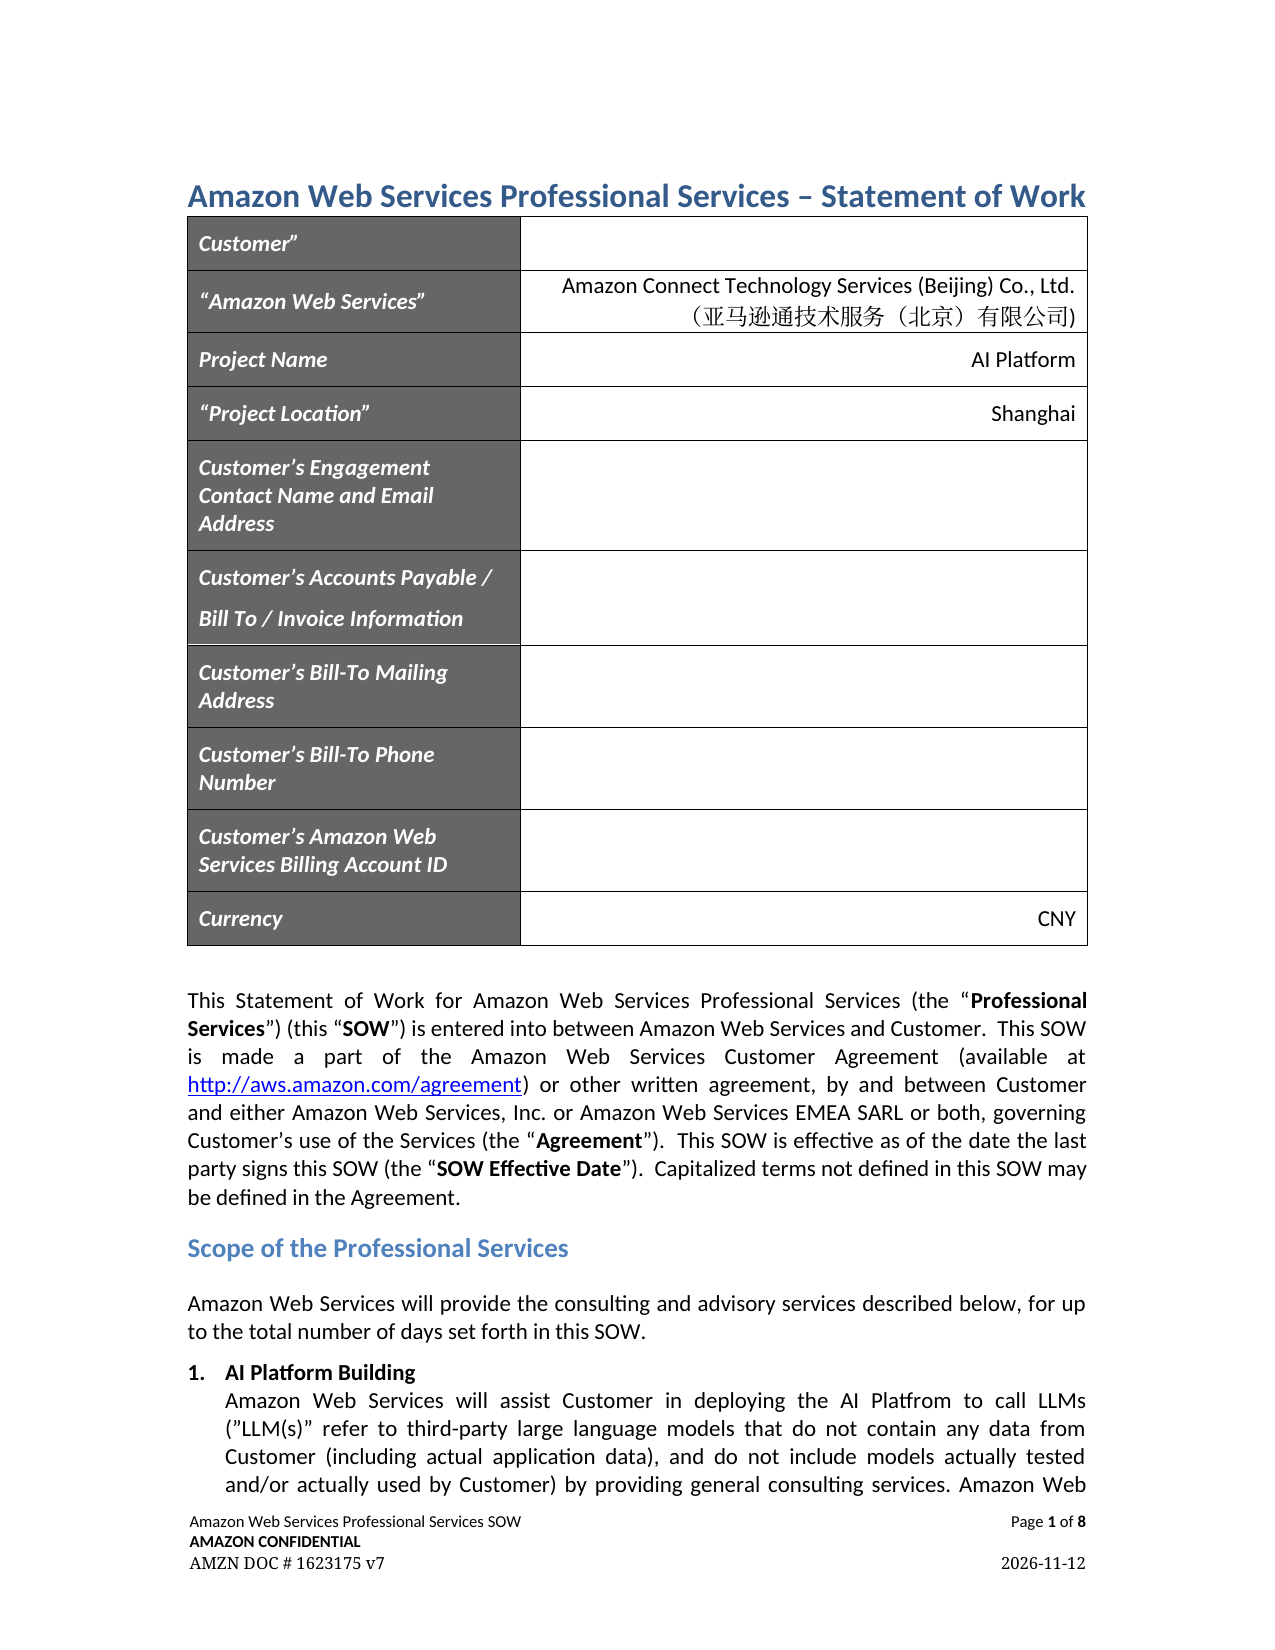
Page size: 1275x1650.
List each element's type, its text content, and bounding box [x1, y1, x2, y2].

table_cell [521, 441, 1087, 550]
table_cell Customer’s Engagement Contact Name and Email Address [188, 441, 520, 550]
table_cell “Project Location” [188, 387, 520, 440]
table_cell [521, 646, 1087, 727]
list AI Platform Building [187, 1358, 1087, 1386]
table_cell [521, 810, 1087, 891]
table_cell “Amazon Web Services” [188, 271, 520, 332]
text This Statement of Work for Amazon Web Services Professional Services (the “Professional Services”) (this “SOW”) is entered into between Amazon Web Services and Customer. This SOW is made a part of the Amazon Web Services Customer Agreement (available at http://aws.amazon.com/agreement) or other written agreement, by and between Customer and either Amazon Web Services, Inc. or Amazon Web Services EMEA SARL or both, governing Customer’s use of the Services (the “Agreement”). This SOW is effective as of the date the last party signs this SOW (the “SOW Effective Date”). Capitalized terms not defined in this SOW may be defined in the Agreement. [187, 986, 1087, 1211]
table_cell Shanghai [521, 387, 1087, 440]
table_cell Project Name [188, 333, 520, 386]
table_cell AI Platform [521, 333, 1087, 386]
subtitle Amazon Web Services Professional Services – Statement of Work [187, 175, 1087, 216]
table_cell CNY [521, 892, 1087, 945]
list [225, 1386, 1087, 1498]
subtitle Scope of the Professional Services [187, 1231, 1087, 1264]
table_cell Customer’s Bill-To Mailing Address [188, 646, 520, 727]
table_header [521, 217, 1087, 270]
text Amazon Web Services will provide the consulting and advisory services described below, for up to the total number of days set forth in this SOW. [187, 1289, 1087, 1346]
table_cell Customer’s Accounts Payable / Bill To / Invoice Information [188, 551, 520, 644]
table_cell Customer’s Amazon Web Services Billing Account ID [188, 810, 520, 891]
table_header Customer” [188, 217, 520, 270]
table_cell Amazon Connect Technology Services (Beijing) Co., Ltd. （亚马逊通技术服务（北京）有限公司) [521, 271, 1087, 332]
table_cell Currency [188, 892, 520, 945]
table_cell [521, 551, 1087, 644]
table_cell Customer’s Bill-To Phone Number [188, 728, 520, 809]
table_cell [521, 728, 1087, 809]
